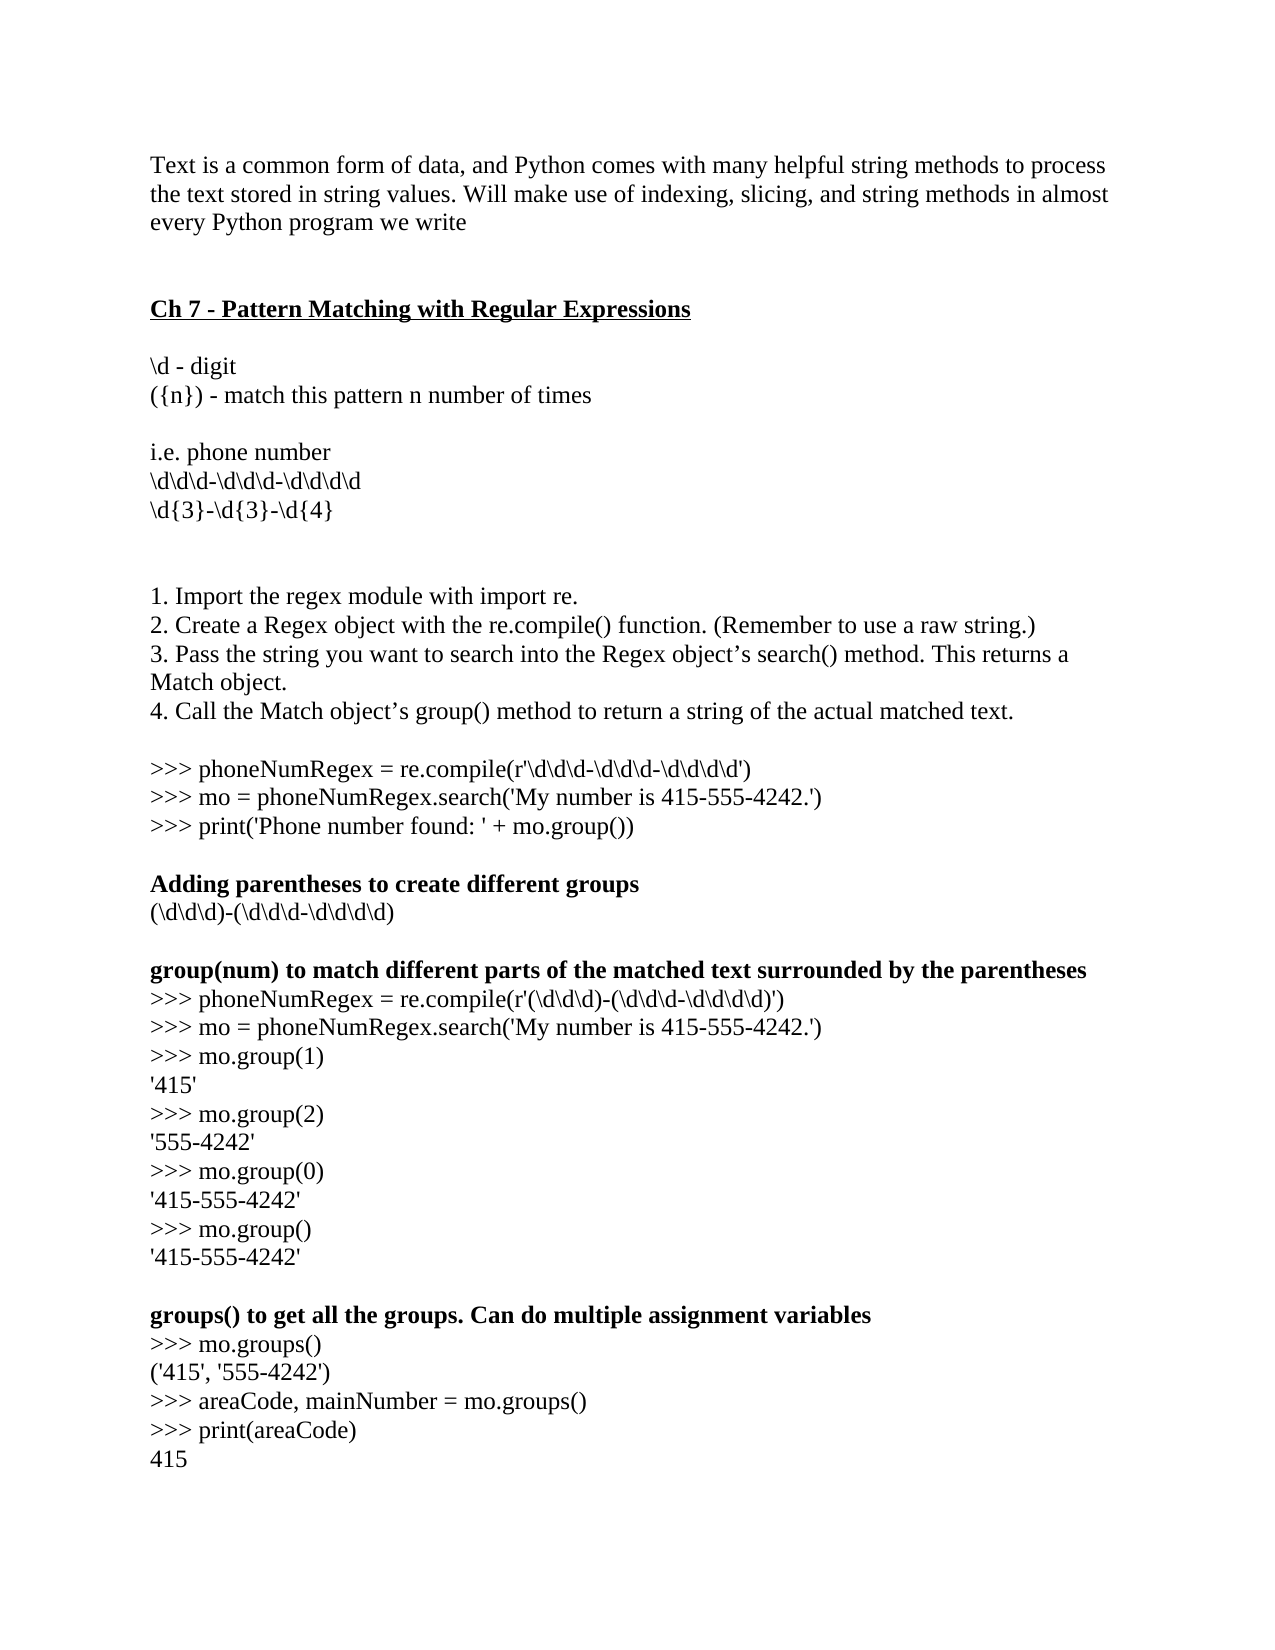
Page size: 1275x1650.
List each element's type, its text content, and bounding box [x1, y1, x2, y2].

text Ch 7 - Pattern Matching with Regular Expressions [150, 294, 1125, 322]
text >>> mo.group(2) [150, 1099, 1125, 1127]
text 4. Call the Match object’s group() method to return a string of the actual matched text. [150, 696, 1125, 725]
text i.e. phone number [150, 437, 1125, 466]
text >>> mo.group() [150, 1214, 1125, 1242]
text \d{3}-\d{3}-\d{4} [150, 495, 1125, 524]
text group(num) to match different parts of the matched text surrounded by the parentheses [150, 955, 1125, 984]
text Adding parentheses to create different groups [150, 869, 1125, 897]
text >>> print(areaCode) [150, 1415, 1125, 1444]
text >>> phoneNumRegex = re.compile(r'(\d\d\d)-(\d\d\d-\d\d\d\d)') [150, 984, 1125, 1012]
text Text is a common form of data, and Python comes with many helpful string methods to process the text stored in string values. Will make use of indexing, slicing, and string methods in almost every Python program we write [150, 150, 1125, 236]
text >>> mo.group(0) [150, 1156, 1125, 1185]
text >>> mo = phoneNumRegex.search('My number is 415-555-4242.') [150, 1012, 1125, 1041]
text 3. Pass the string you want to search into the Regex object’s search() method. This returns a Match object. [150, 639, 1125, 696]
text '415' [150, 1070, 1125, 1099]
text >>> print('Phone number found: ' + mo.group()) [150, 811, 1125, 840]
text \d\d\d-\d\d\d-\d\d\d\d [150, 466, 1125, 495]
text 2. Create a Regex object with the re.compile() function. (Remember to use a raw string.) [150, 610, 1125, 639]
text >>> mo.groups() [150, 1329, 1125, 1357]
text groups() to get all the groups. Can do multiple assignment variables [150, 1300, 1125, 1329]
text >>> areaCode, mainNumber = mo.groups() [150, 1386, 1125, 1415]
text '415-555-4242' [150, 1242, 1125, 1271]
text ({n}) - match this pattern n number of times [150, 380, 1125, 409]
text '415-555-4242' [150, 1185, 1125, 1214]
text >>> phoneNumRegex = re.compile(r'\d\d\d-\d\d\d-\d\d\d\d') [150, 754, 1125, 782]
text ('415', '555-4242') [150, 1357, 1125, 1386]
text >>> mo = phoneNumRegex.search('My number is 415-555-4242.') [150, 782, 1125, 811]
text \d - digit [150, 351, 1125, 380]
text (\d\d\d)-(\d\d\d-\d\d\d\d) [150, 897, 1125, 926]
text 1. Import the regex module with import re. [150, 581, 1125, 610]
text 415 [150, 1444, 1125, 1472]
text >>> mo.group(1) [150, 1041, 1125, 1070]
text '555-4242' [150, 1127, 1125, 1156]
